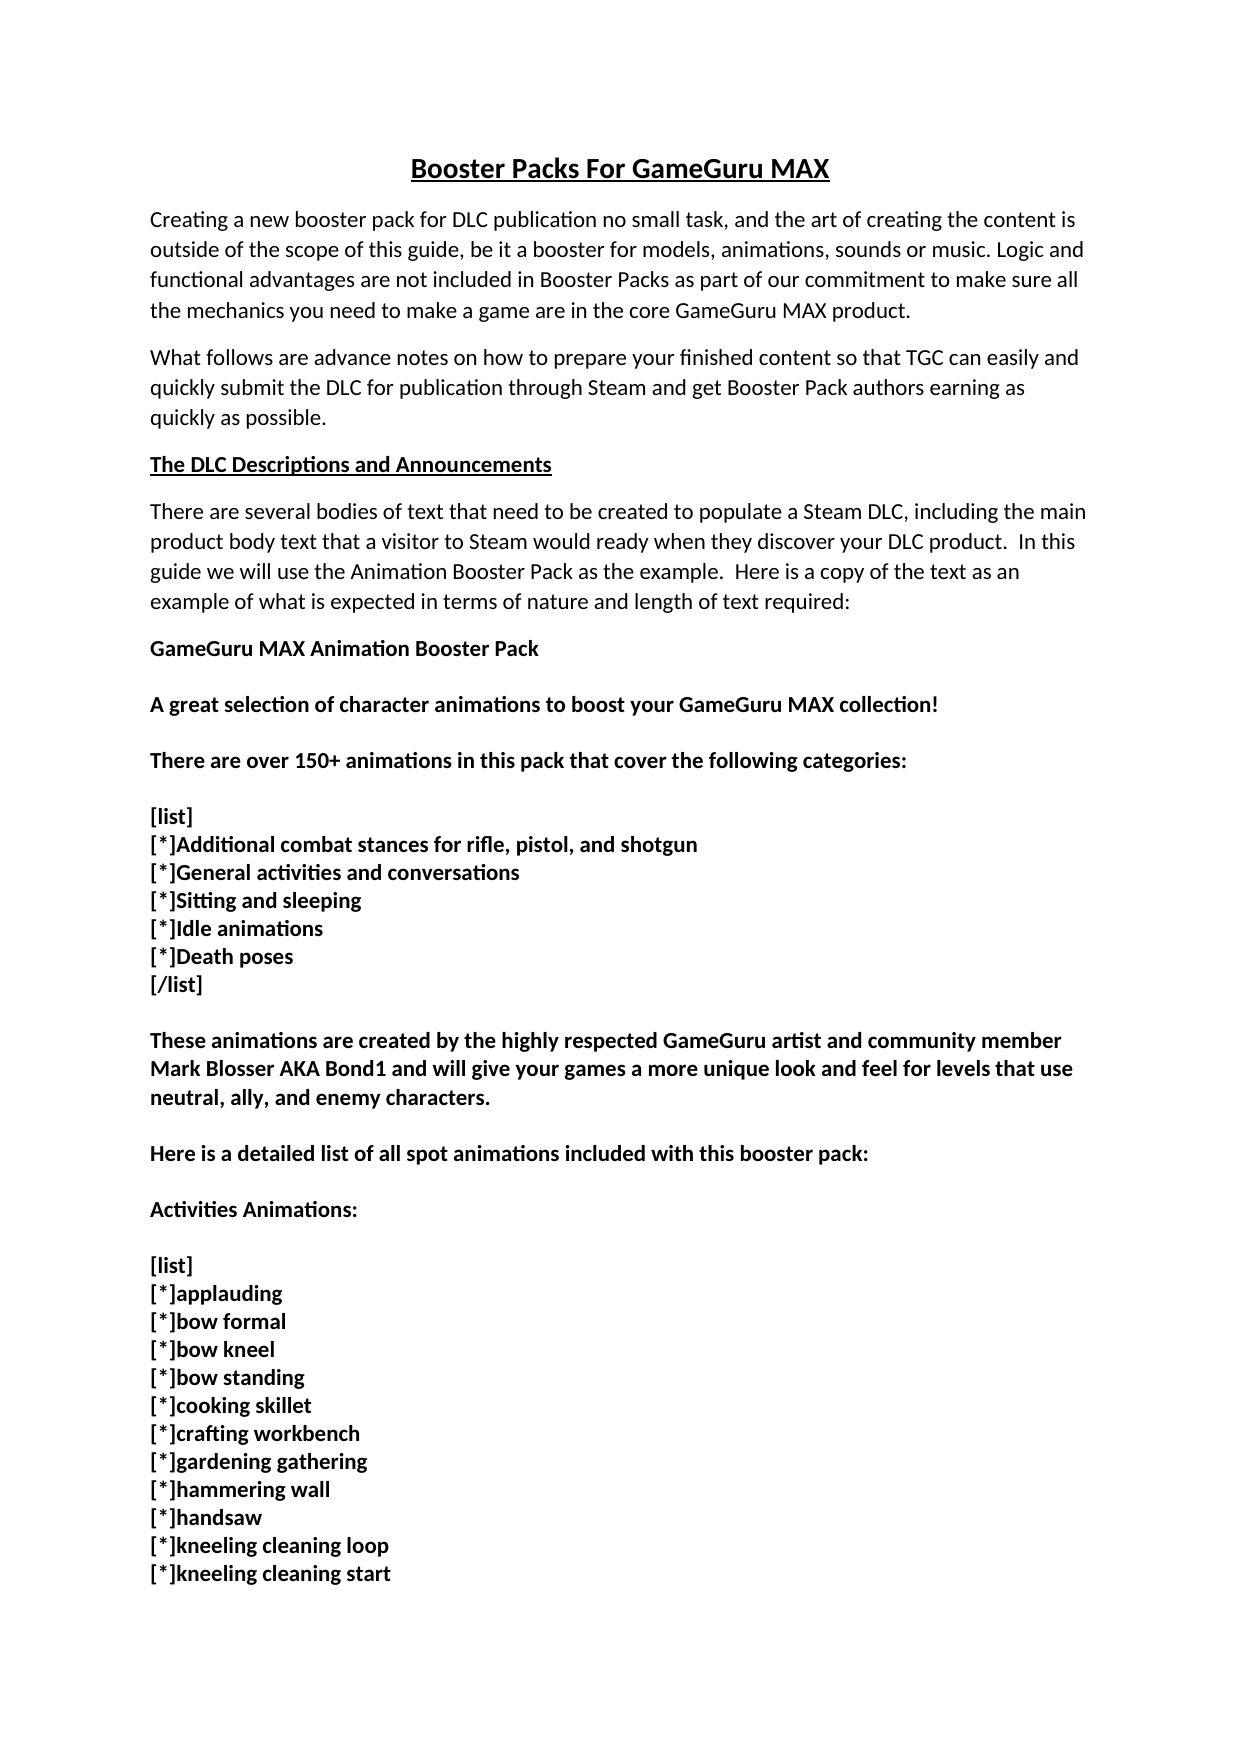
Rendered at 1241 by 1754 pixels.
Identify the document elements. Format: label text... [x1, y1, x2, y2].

text Creating a new booster pack for DLC publication no small task, and the art of creating the content is outside of the scope of this guide, be it a booster for models, animations, sounds or music. Logic and functional advantages are not included in Booster Packs as part of our commitment to make sure all the mechanics you need to make a game are in the core GameGuru MAX product. [150, 205, 1090, 324]
text [*]bow kneel [150, 1335, 1090, 1363]
text [*]kneeling cleaning loop [150, 1531, 1090, 1559]
text [*]Additional combat stances for rifle, pistol, and shotgun [150, 830, 1090, 858]
text The DLC Descriptions and Announcements [150, 450, 1090, 478]
text A great selection of character animations to boost your GameGuru MAX collection! [150, 690, 1090, 718]
text [list] [150, 1251, 1090, 1279]
text [*]Idle animations [150, 914, 1090, 942]
text [*]applauding [150, 1279, 1090, 1307]
text Booster Packs For GameGuru MAX [150, 150, 1090, 186]
text What follows are advance notes on how to prepare your finished content so that TGC can easily and quickly submit the DLC for publication through Steam and get Booster Pack authors earning as quickly as possible. [150, 343, 1090, 431]
text [*]handsaw [150, 1503, 1090, 1531]
text [*]bow formal [150, 1307, 1090, 1335]
text [*]cooking skillet [150, 1391, 1090, 1419]
text [*]hammering wall [150, 1475, 1090, 1503]
text [*]General activities and conversations [150, 858, 1090, 886]
text There are several bodies of text that need to be created to populate a Steam DLC, including the main product body text that a visitor to Steam would ready when they discover your DLC product. In this guide we will use the Animation Booster Pack as the example. Here is a copy of the text as an example of what is expected in terms of nature and length of text required: [150, 497, 1090, 615]
text [*]bow standing [150, 1363, 1090, 1391]
text [list] [150, 802, 1090, 830]
text There are over 150+ animations in this pack that cover the following categories: [150, 746, 1090, 774]
text Here is a detailed list of all spot animations included with this booster pack: [150, 1139, 1090, 1167]
text [/list] [150, 971, 1090, 998]
text Activities Animations: [150, 1195, 1090, 1223]
text [*]Death poses [150, 942, 1090, 971]
text These animations are created by the highly respected GameGuru artist and community member Mark Blosser AKA Bond1 and will give your games a more unique look and feel for levels that use neutral, ally, and enemy characters. [150, 1027, 1090, 1111]
text [*]gardening gathering [150, 1447, 1090, 1475]
text GameGuru MAX Animation Booster Pack [150, 634, 1090, 662]
text [*]kneeling cleaning start [150, 1559, 1090, 1587]
text [*]Sitting and sleeping [150, 886, 1090, 914]
text [*]crafting workbench [150, 1419, 1090, 1447]
